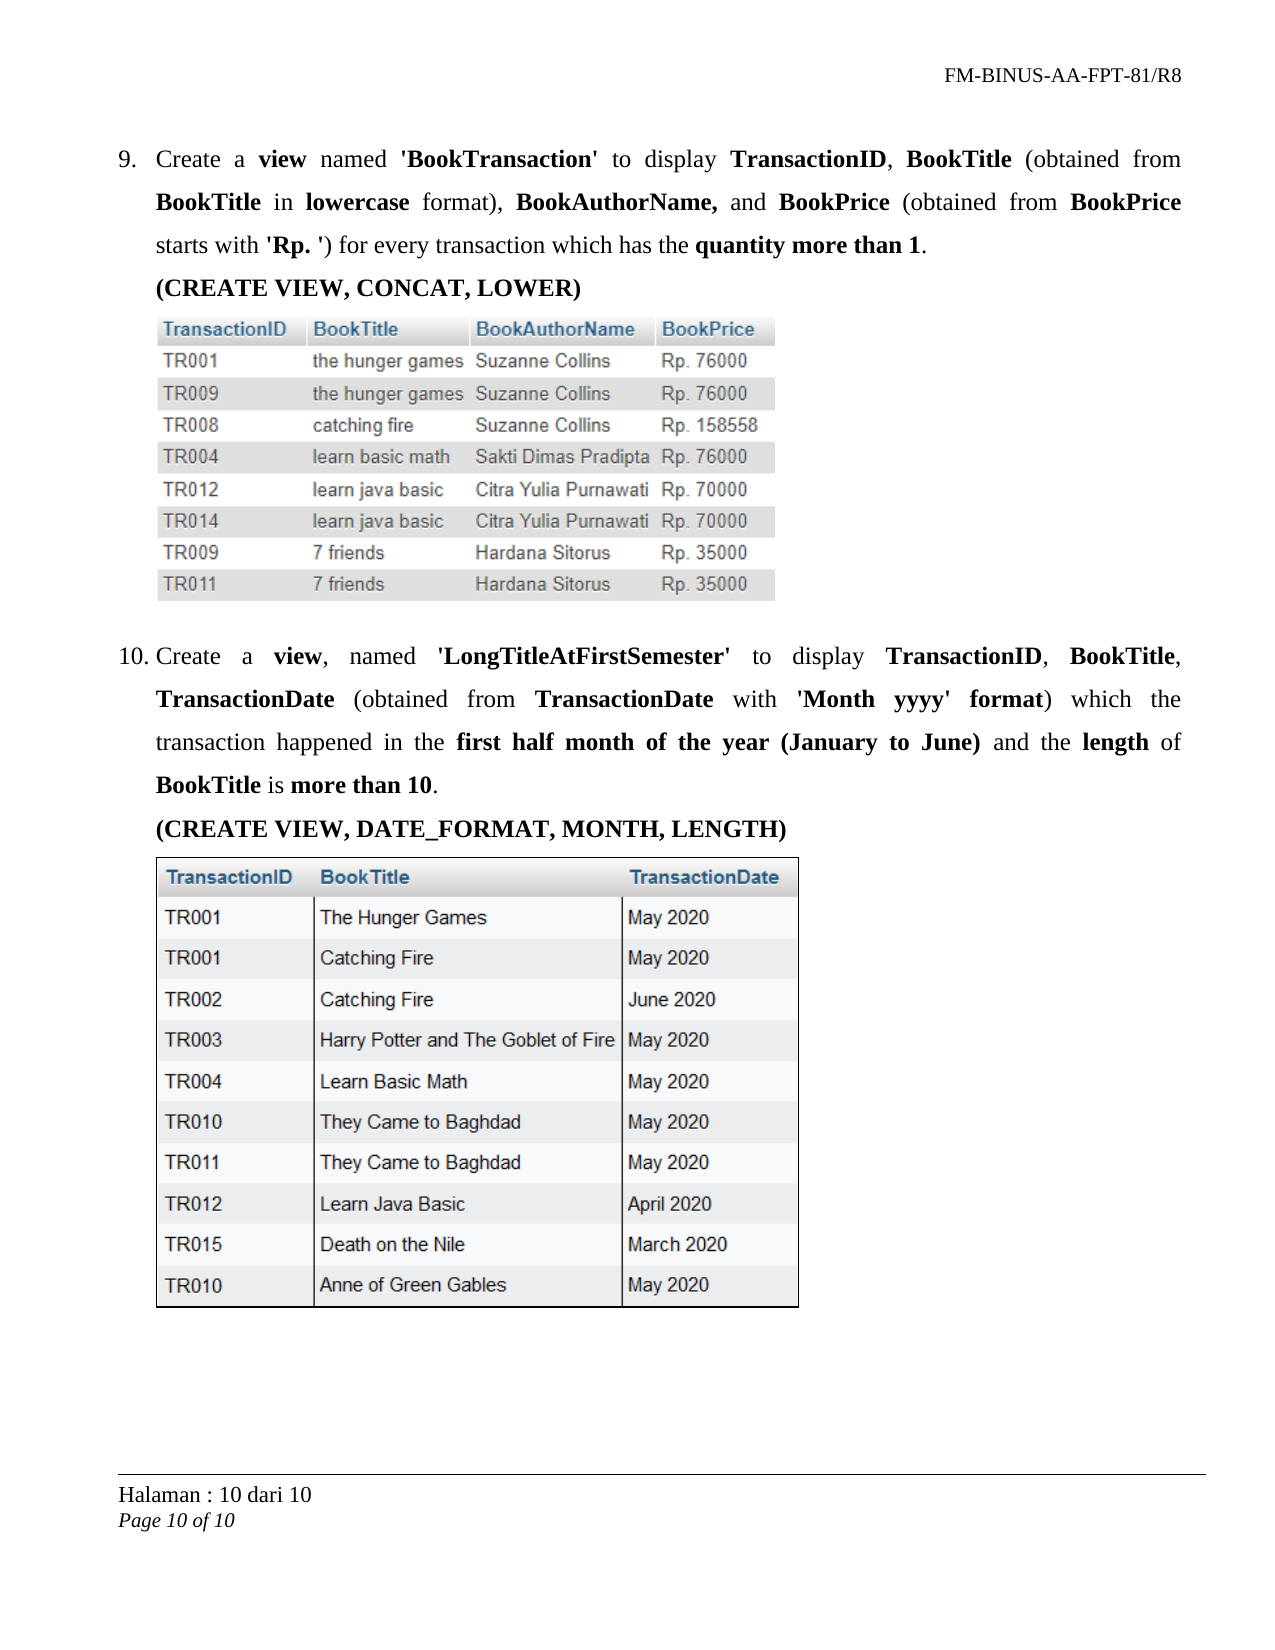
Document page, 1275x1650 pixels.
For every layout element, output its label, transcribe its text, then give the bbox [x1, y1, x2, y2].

picture [157, 858, 798, 1306]
list (CREATE VIEW, DATE_FORMAT, MONTH, LENGTH) [156, 814, 1181, 842]
picture [155, 316, 775, 601]
list Create a view named 'BookTransaction' to display TransactionID, BookTitle (obtained from BookTitle in lowercase format), BookAuthorName, and BookPrice (obtained from BookPrice starts with 'Rp. ') for every transaction which has the quantity more than 1. [118, 144, 1181, 259]
list Create a view, named 'LongTitleAtFirstSemester' to display TransactionID, BookTitle, TransactionDate (obtained from TransactionDate with 'Month yyyy' format) which the transaction happened in the first half month of the year (January to June) and the length of BookTitle is more than 10. [118, 641, 1181, 799]
list (CREATE VIEW, CONCAT, LOWER) [156, 273, 1181, 302]
